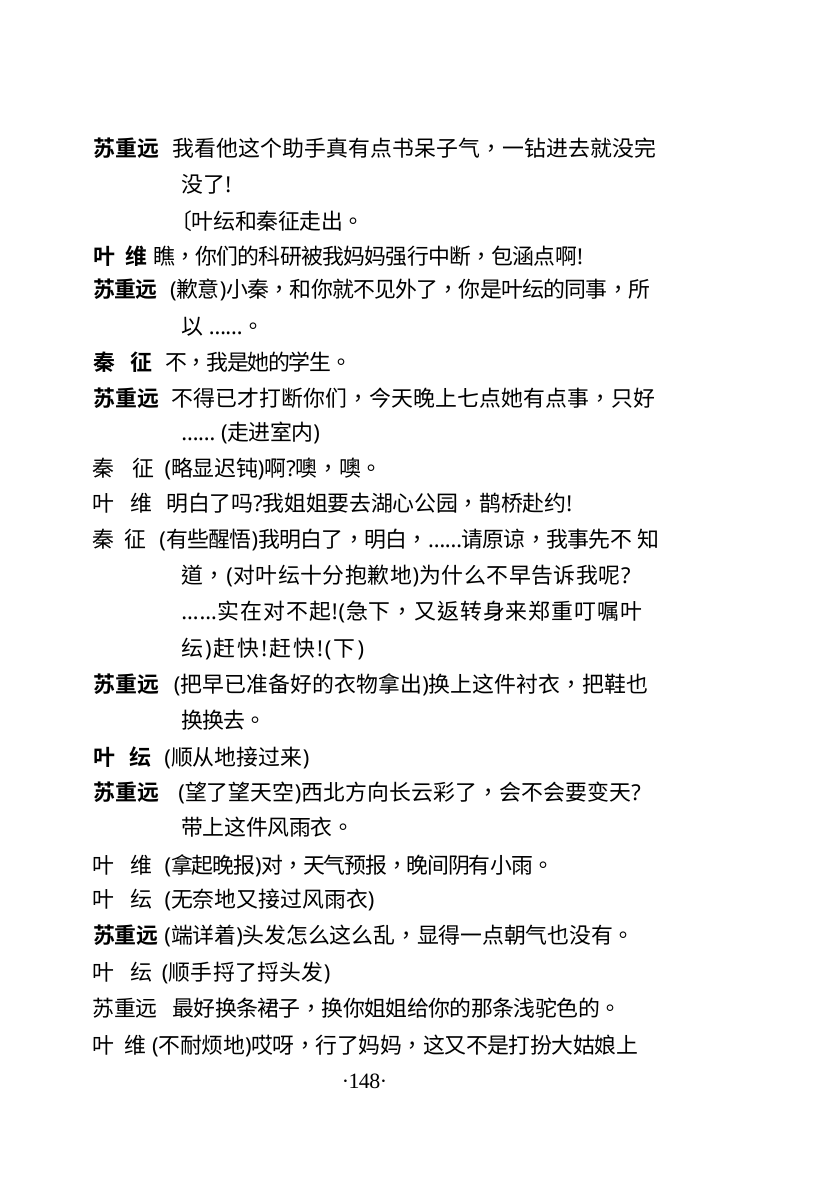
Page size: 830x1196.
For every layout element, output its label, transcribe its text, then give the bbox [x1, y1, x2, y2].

text 苏重远 (歉意)小秦，和你就不见外了，你是叶纭的同事，所 以 ……。 [93, 274, 661, 341]
text 叶 维 瞧，你们的科研被我妈妈强行中断，包涵点啊! [93, 242, 705, 269]
text 叶 纭 (顺从地接过来) [93, 743, 705, 771]
text 苏重远 不得已才打断你们，今天晚上七点她有点事，只好 …… (走进室内) [93, 383, 661, 447]
text 秦 征 (有些醒悟)我明白了，明白，……请原谅，我事先不 知道，(对叶纭十分抱歉地)为什么不早告诉我呢? ……实在对不起!(急下，又返转身来郑重叮嘱叶 纭)赶快!赶快!(下) [93, 524, 664, 662]
text 秦 征 不，我是她的学生。 [93, 349, 705, 376]
text 叶 维 明白了吗?我姐姐要去湖心公园，鹊桥赴约! [93, 489, 705, 517]
text 叶 维 (拿起晚报)对，天气预报，晚间阴有小雨。 叶 纭 (无奈地又接过风雨衣) [93, 850, 570, 914]
text 苏重远 (端详着)头发怎么这么乱，显得一点朝气也没有。 叶 纭 (顺手捋了捋头发) [93, 920, 648, 987]
text 苏重远 (望了望天空)西北方向长云彩了，会不会要变天? 带上这件风雨衣。 [93, 777, 662, 841]
text 苏重远 (把早已准备好的衣物拿出)换上这件衬衣，把鞋也 换换去。 [93, 669, 663, 734]
text 〔叶纭和秦征走出。 [170, 208, 705, 235]
text 秦 征 (略显迟钝)啊?噢，噢。 [93, 455, 705, 482]
text 苏重远 最好换条裙子，换你姐姐给你的那条浅驼色的。 [93, 995, 705, 1022]
text 苏重远 我看他这个助手真有点书呆子气，一钻进去就没完 没了! [93, 133, 662, 199]
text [93, 1030, 661, 1060]
